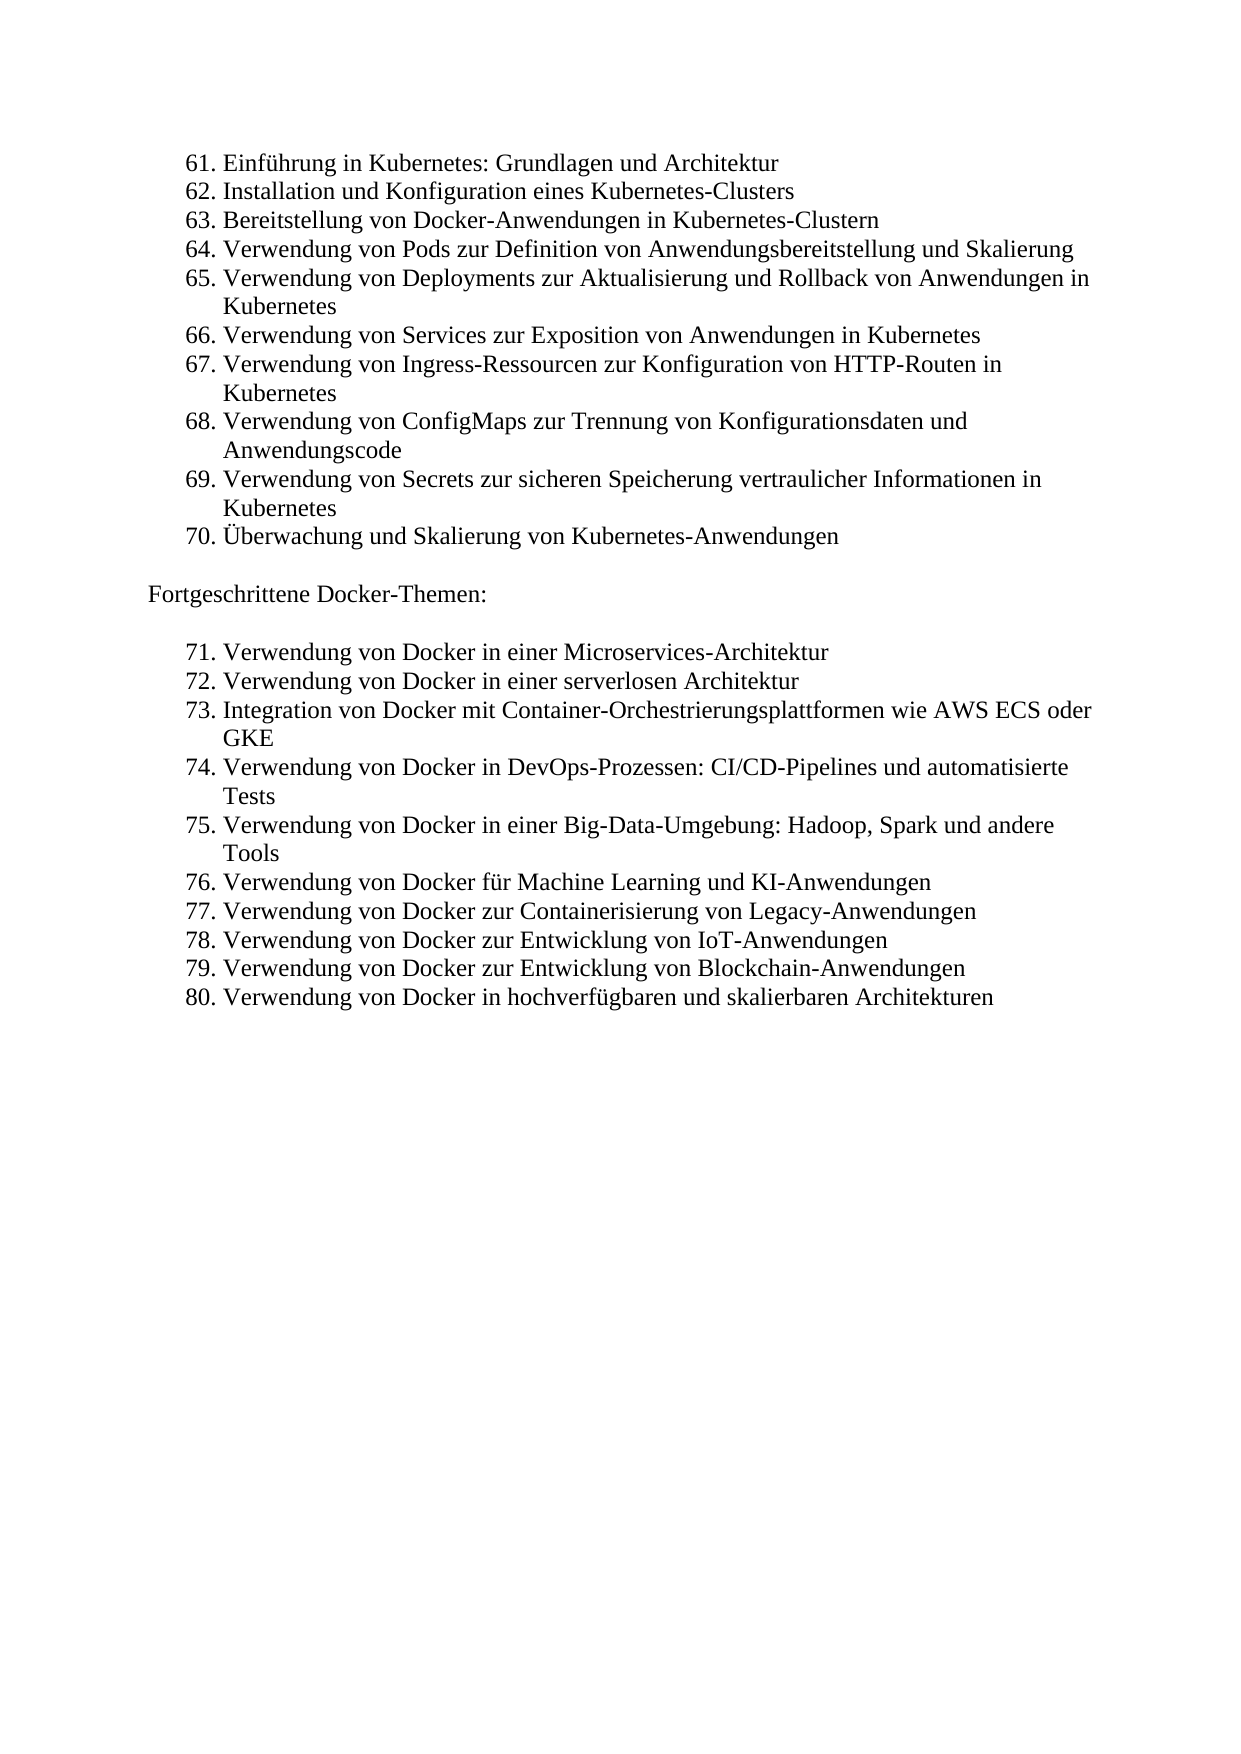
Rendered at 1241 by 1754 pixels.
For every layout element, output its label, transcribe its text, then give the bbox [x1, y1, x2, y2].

list Verwendung von Docker zur Entwicklung von Blockchain-Anwendungen [185, 953, 1093, 982]
list Verwendung von Docker in einer Microservices-Architektur [185, 637, 1093, 666]
list Einführung in Kubernetes: Grundlagen und Architektur [185, 148, 1093, 176]
list Installation und Konfiguration eines Kubernetes-Clusters [185, 176, 1093, 205]
list Integration von Docker mit Container-Orchestrierungsplattformen wie AWS ECS oder GKE [185, 695, 1093, 752]
list Verwendung von Services zur Exposition von Anwendungen in Kubernetes [185, 320, 1093, 349]
list Überwachung und Skalierung von Kubernetes-Anwendungen [185, 521, 1093, 550]
list Verwendung von Pods zur Definition von Anwendungsbereitstellung und Skalierung [185, 234, 1093, 263]
list Verwendung von Docker für Machine Learning und KI-Anwendungen [185, 867, 1093, 896]
list Verwendung von Docker in DevOps-Prozessen: CI/CD-Pipelines und automatisierte Tests [185, 752, 1093, 810]
list Verwendung von Docker zur Containerisierung von Legacy-Anwendungen [185, 896, 1093, 925]
list Verwendung von Docker in hochverfügbaren und skalierbaren Architekturen [185, 982, 1093, 1011]
text Fortgeschrittene Docker-Themen: [148, 579, 1093, 608]
list Verwendung von ConfigMaps zur Trennung von Konfigurationsdaten und Anwendungscode [185, 406, 1093, 464]
list Verwendung von Docker zur Entwicklung von IoT-Anwendungen [185, 925, 1093, 953]
list Bereitstellung von Docker-Anwendungen in Kubernetes-Clustern [185, 205, 1093, 234]
list Verwendung von Docker in einer Big-Data-Umgebung: Hadoop, Spark und andere Tools [185, 810, 1093, 867]
list Verwendung von Secrets zur sicheren Speicherung vertraulicher Informationen in Kubernetes [185, 464, 1093, 521]
list Verwendung von Docker in einer serverlosen Architektur [185, 666, 1093, 695]
list Verwendung von Deployments zur Aktualisierung und Rollback von Anwendungen in Kubernetes [185, 263, 1093, 320]
list Verwendung von Ingress-Ressourcen zur Konfiguration von HTTP-Routen in Kubernetes [185, 349, 1093, 406]
